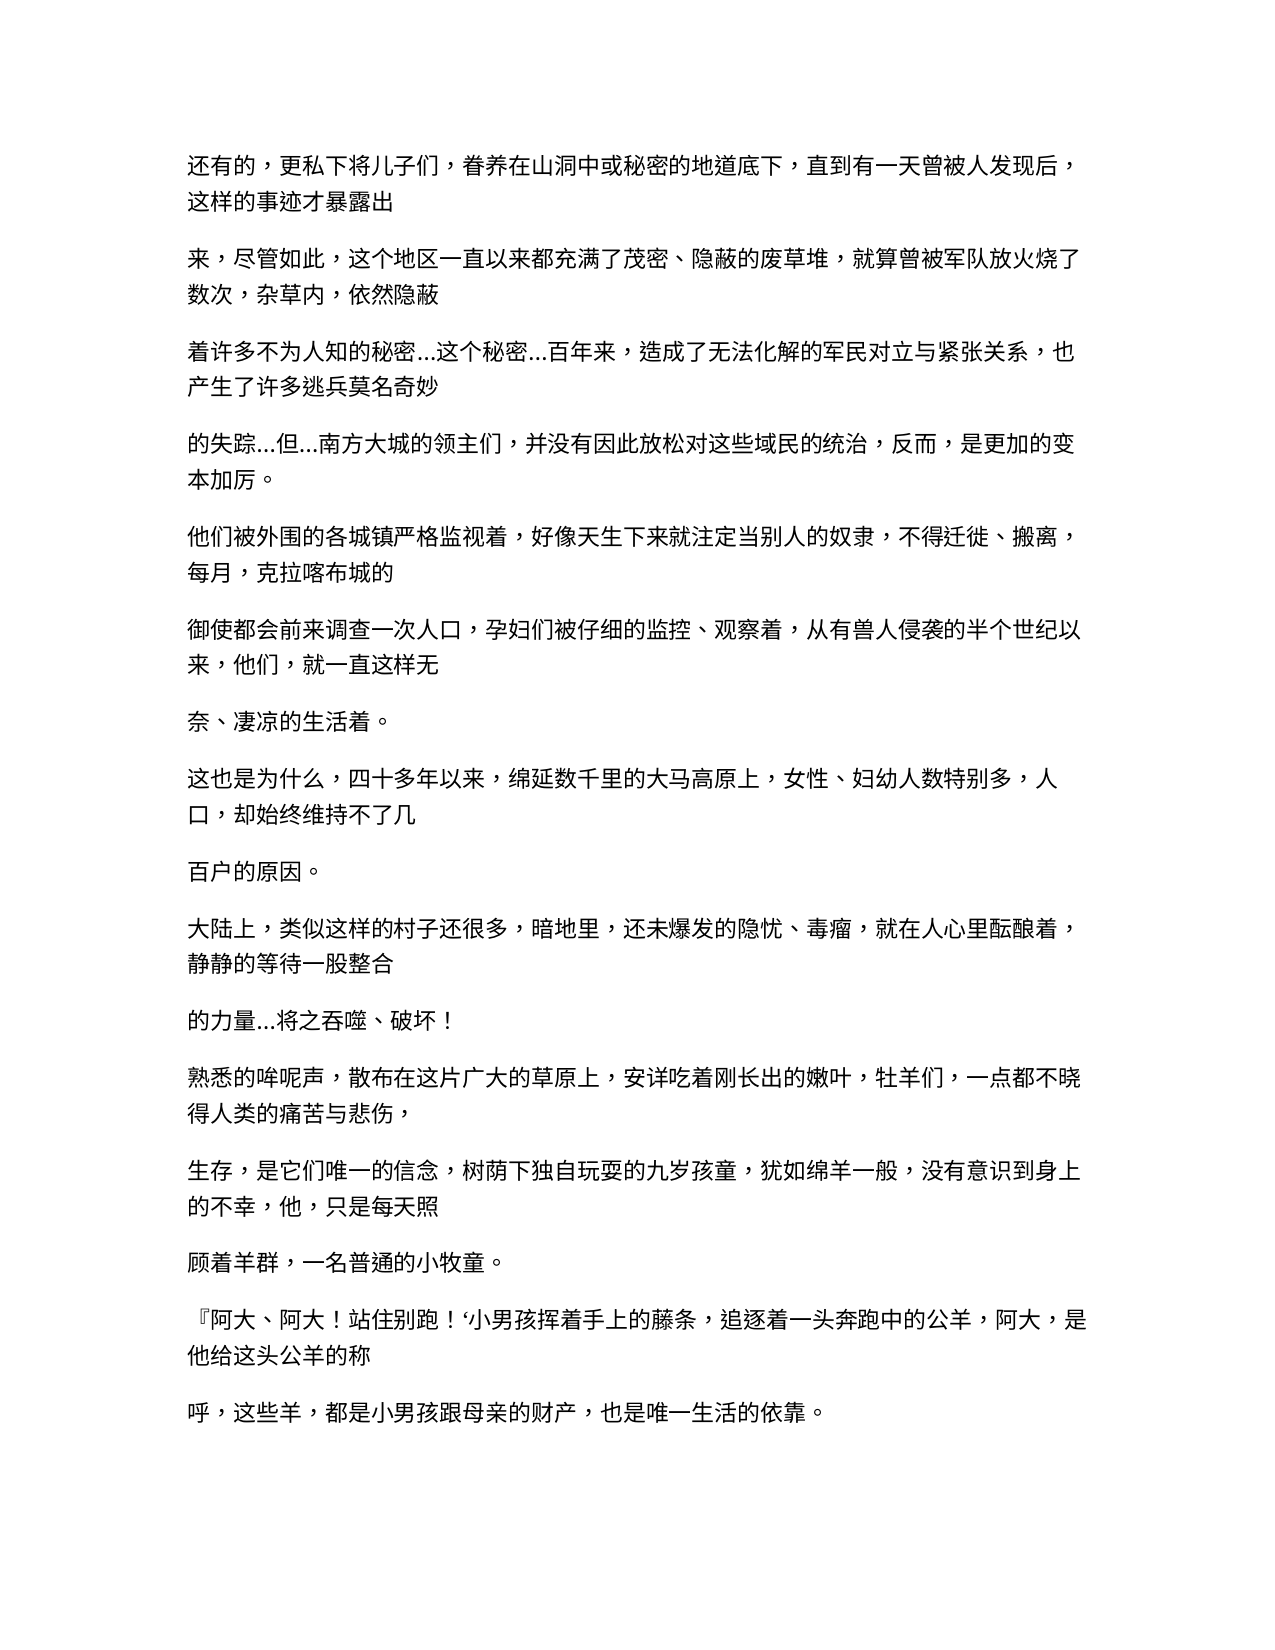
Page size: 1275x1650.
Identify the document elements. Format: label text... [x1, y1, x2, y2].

text 呼，这些羊，都是小男孩跟母亲的财产，也是唯一生活的依靠。 [187, 1397, 1087, 1428]
text 的失踪…但…南方大城的领主们，并没有因此放松对这些域民的统治，反而，是更加的变本加厉。 [187, 428, 1087, 495]
text 着许多不为人知的秘密…这个秘密…百年来，造成了无法化解的军民对立与紧张关系，也产生了许多逃兵莫名奇妙 [187, 335, 1087, 403]
text 还有的，更私下将儿子们，眷养在山洞中或秘密的地道底下，直到有一天曾被人发现后，这样的事迹才暴露出 [187, 150, 1087, 217]
text 熟悉的哞呢声，散布在这片广大的草原上，安详吃着刚长出的嫩叶，牡羊们，一点都不晓得人类的痛苦与悲伤， [187, 1062, 1087, 1129]
text 大陆上，类似这样的村子还很多，暗地里，还未爆发的隐忧、毒瘤，就在人心里酝酿着，静静的等待一股整合 [187, 912, 1087, 980]
text 他们被外围的各城镇严格监视着，好像天生下来就注定当别人的奴隶，不得迁徙、搬离，每月，克拉喀布城的 [187, 521, 1087, 588]
text 顾着羊群，一名普通的小牧童。 [187, 1247, 1087, 1279]
text 奈、凄凉的生活着。 [187, 706, 1087, 737]
text 的力量…将之吞噬、破坏！ [187, 1005, 1087, 1036]
text 百户的原因。 [187, 856, 1087, 887]
text 来，尽管如此，这个地区一直以来都充满了茂密、隐蔽的废草堆，就算曾被军队放火烧了数次，杂草内，依然隐蔽 [187, 243, 1087, 310]
text 生存，是它们唯一的信念，树荫下独自玩耍的九岁孩童，犹如绵羊一般，没有意识到身上的不幸，他，只是每天照 [187, 1155, 1087, 1222]
text 御使都会前来调查一次人口，孕妇们被仔细的监控、观察着，从有兽人侵袭的半个世纪以来，他们，就一直这样无 [187, 613, 1087, 681]
text 『阿大、阿大！站住别跑！‘小男孩挥着手上的藤条，追逐着一头奔跑中的公羊，阿大，是他给这头公羊的称 [187, 1304, 1087, 1371]
text 这也是为什么，四十多年以来，绵延数千里的大马高原上，女性、妇幼人数特别多，人口，却始终维持不了几 [187, 763, 1087, 830]
